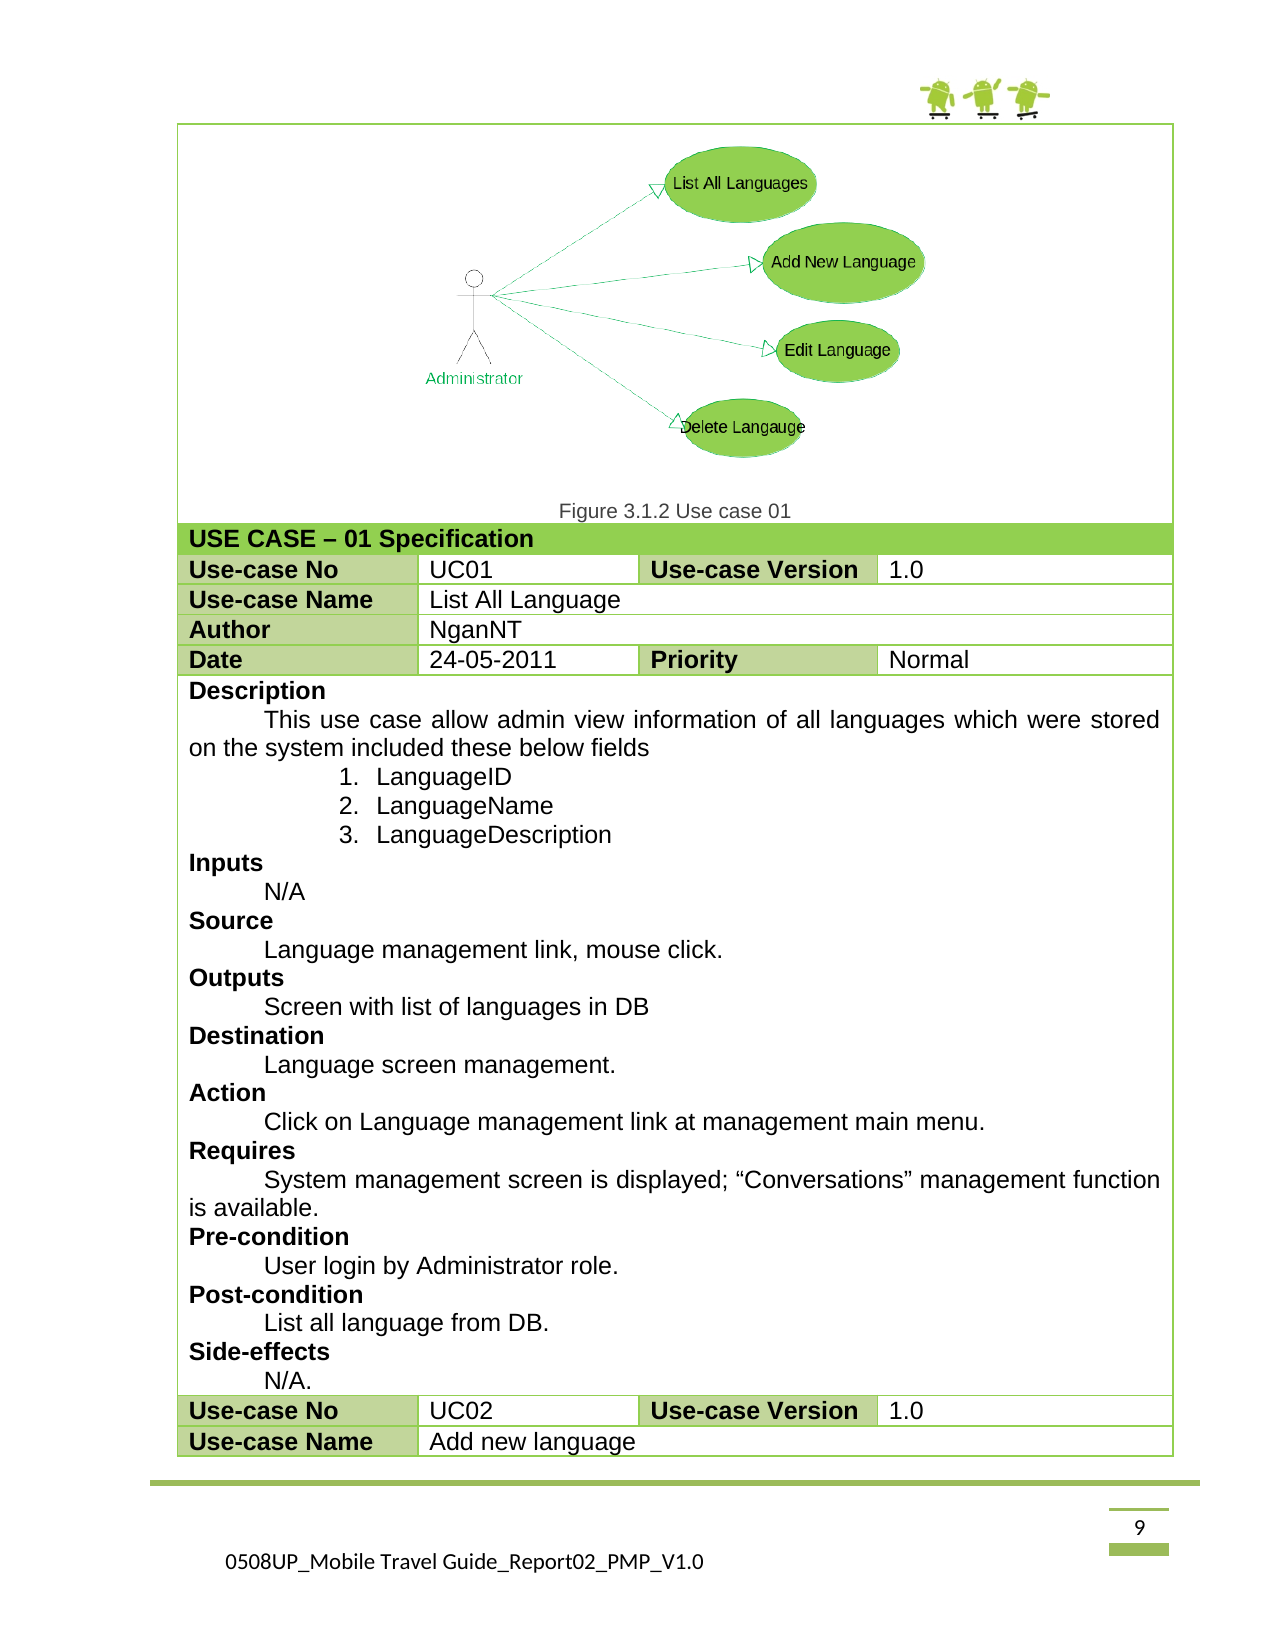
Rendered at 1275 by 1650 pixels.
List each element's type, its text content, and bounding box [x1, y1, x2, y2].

table_cell Outputs Screen with list of languages in DB [178, 963, 1172, 1021]
table_cell Source Language management link, mouse click. [178, 906, 1172, 963]
table_cell Figure 3.1.2 Use case 01 [178, 125, 1172, 523]
table_cell List All Language [419, 585, 1172, 614]
table_cell Date [178, 646, 417, 674]
picture [920, 75, 1050, 123]
table_cell 1.0 [878, 1396, 1172, 1425]
table_cell Destination Language screen management. [178, 1021, 1172, 1078]
table_cell Side-effects N/A. [178, 1337, 1172, 1394]
table_cell NganNT [419, 615, 1172, 644]
table_cell Add new language [419, 1427, 1172, 1455]
table_cell Description This use case allow admin view information of all languages which were stored on the system included these below fields LanguageID LanguageName LanguageDescription [178, 676, 1172, 848]
table_cell 24-05-2011 [419, 646, 638, 674]
table_cell Use-case No [178, 1396, 417, 1425]
table_cell Post-condition List all language from DB. [178, 1280, 1172, 1337]
table_cell Use-case Name [178, 585, 417, 614]
table_cell Pre-condition User login by Administrator role. [178, 1222, 1172, 1279]
table_cell UC02 [419, 1396, 638, 1425]
table_cell Use-case Version [640, 1396, 877, 1425]
table_cell 1.0 [878, 555, 1172, 583]
table_cell USE CASE – 01 Specification [178, 524, 1172, 553]
table_cell Author [178, 615, 417, 644]
table_cell Requires System management screen is displayed; “Conversations” management function is available. [178, 1136, 1172, 1222]
table_cell Normal [878, 646, 1172, 674]
table_cell Use-case No [178, 555, 417, 583]
table_cell UC01 [419, 555, 638, 583]
table_cell Use-case Version [640, 555, 877, 583]
table_cell Priority [640, 646, 877, 674]
table_cell Use-case Name [178, 1427, 417, 1455]
table_cell Inputs N/A [178, 848, 1172, 906]
table_cell Action Click on Language management link at management main menu. [178, 1078, 1172, 1136]
